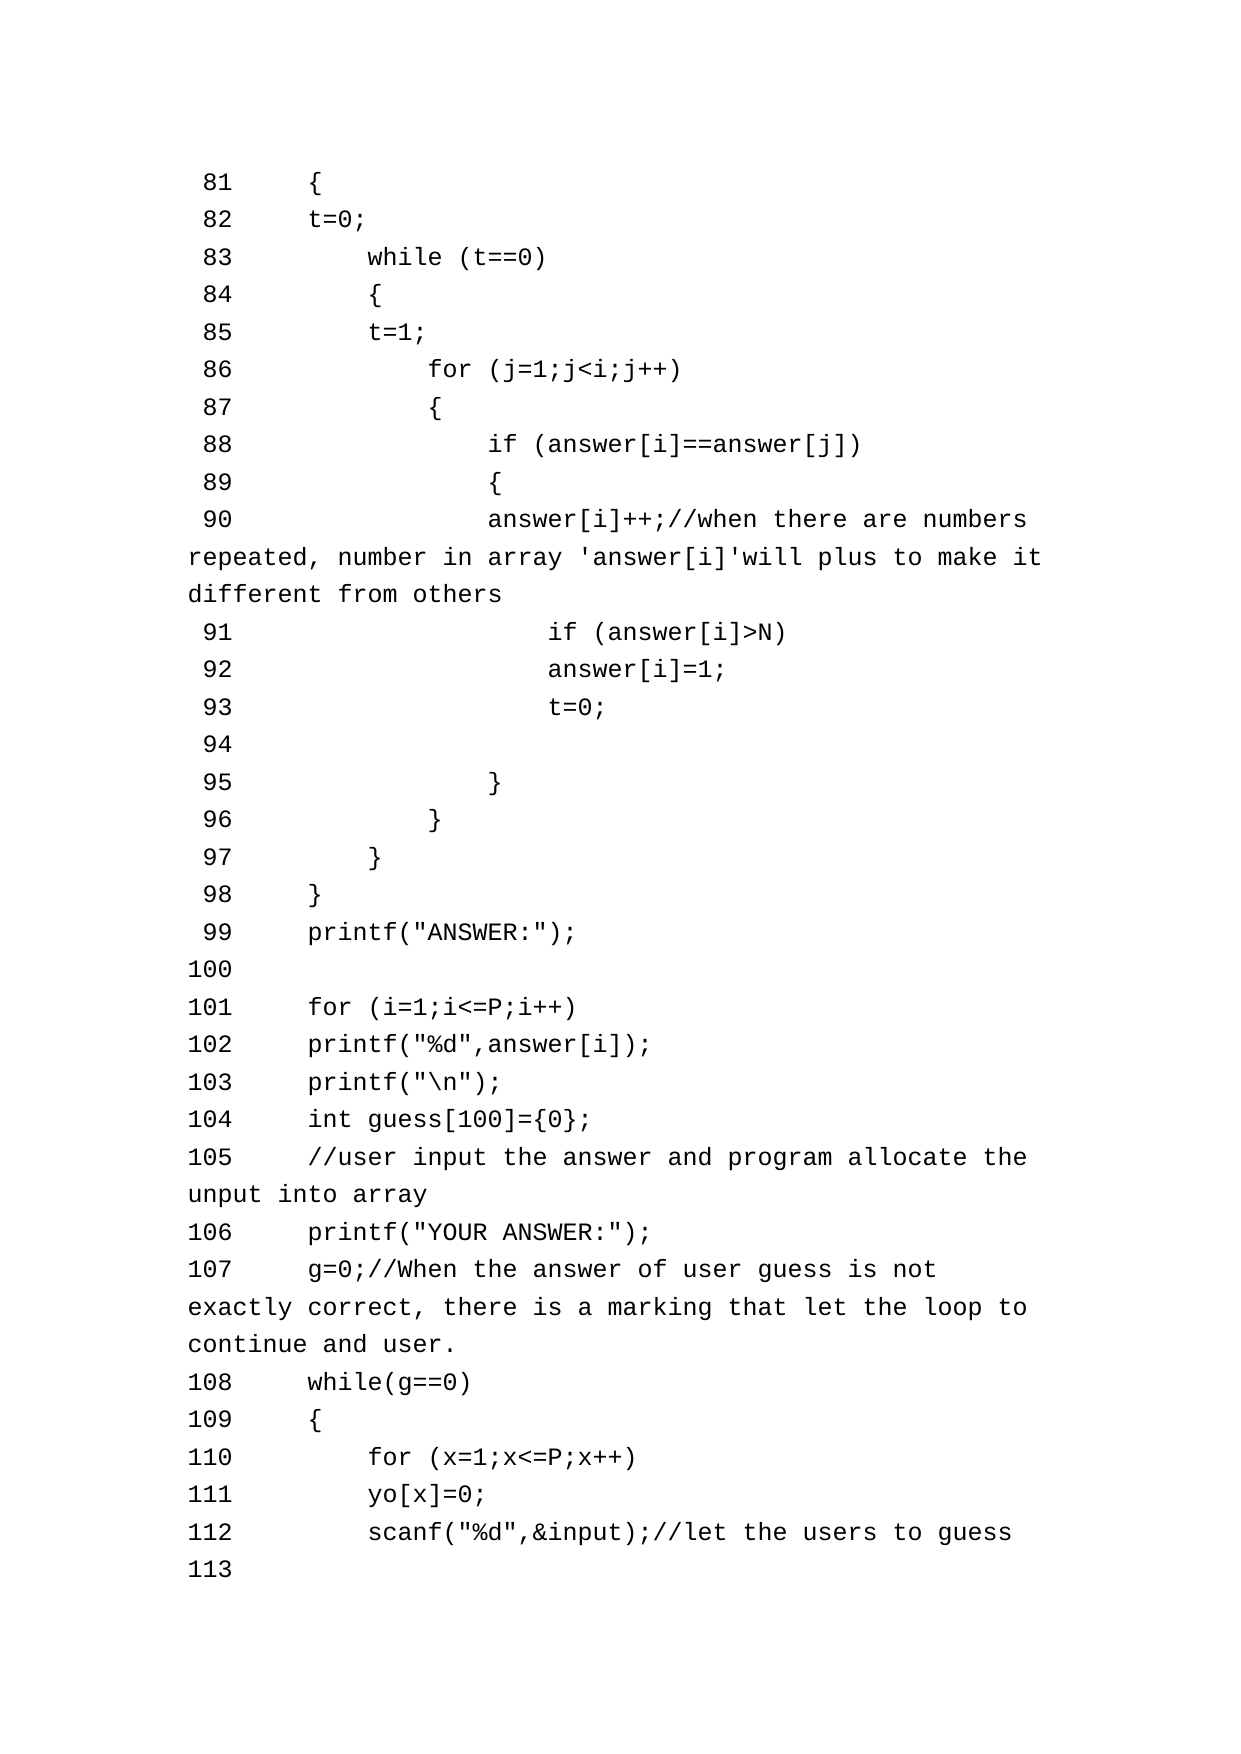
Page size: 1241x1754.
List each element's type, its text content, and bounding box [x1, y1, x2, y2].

text 107 g=0;//When the answer of user guess is not exactly correct, there is a marking that let the loop to continue and user. [187, 1252, 1053, 1364]
text 106 printf("YOUR ANSWER:"); [187, 1214, 1053, 1252]
text 90 answer[i]++;//when there are numbers repeated, number in array 'answer[i]'will plus to make it different from others [187, 502, 1053, 614]
text 108 while(g==0) [187, 1364, 1053, 1402]
text 102 printf("%d",answer[i]); [187, 1027, 1053, 1064]
text 111 yo[x]=0; [187, 1477, 1053, 1514]
text 95 } [187, 764, 1053, 802]
text 113 [187, 1552, 1053, 1589]
text 84 { [187, 277, 1053, 314]
text 96 } [187, 802, 1053, 839]
text 88 if (answer[i]==answer[j]) [187, 427, 1053, 464]
text 91 if (answer[i]>N) [187, 614, 1053, 652]
text 98 } [187, 877, 1053, 914]
text 86 for (j=1;j<i;j++) [187, 352, 1053, 389]
text 87 { [187, 389, 1053, 427]
text 97 } [187, 839, 1053, 877]
text 112 scanf("%d",&input);//let the users to guess [187, 1514, 1053, 1552]
text 94 [187, 727, 1053, 764]
text 83 while (t==0) [187, 239, 1053, 277]
text 93 t=0; [187, 689, 1053, 727]
text 105 //user input the answer and program allocate the unput into array [187, 1139, 1053, 1214]
text 104 int guess[100]={0}; [187, 1102, 1053, 1139]
text 110 for (x=1;x<=P;x++) [187, 1439, 1053, 1477]
text 89 { [187, 464, 1053, 502]
text 103 printf("\n"); [187, 1064, 1053, 1102]
text 101 for (i=1;i<=P;i++) [187, 989, 1053, 1027]
text 109 { [187, 1402, 1053, 1439]
text 85 t=1; [187, 314, 1053, 352]
text 81 { [187, 164, 1053, 202]
text 100 [187, 952, 1053, 989]
text 92 answer[i]=1; [187, 652, 1053, 689]
text 82 t=0; [187, 202, 1053, 239]
text 99 printf("ANSWER:"); [187, 914, 1053, 952]
